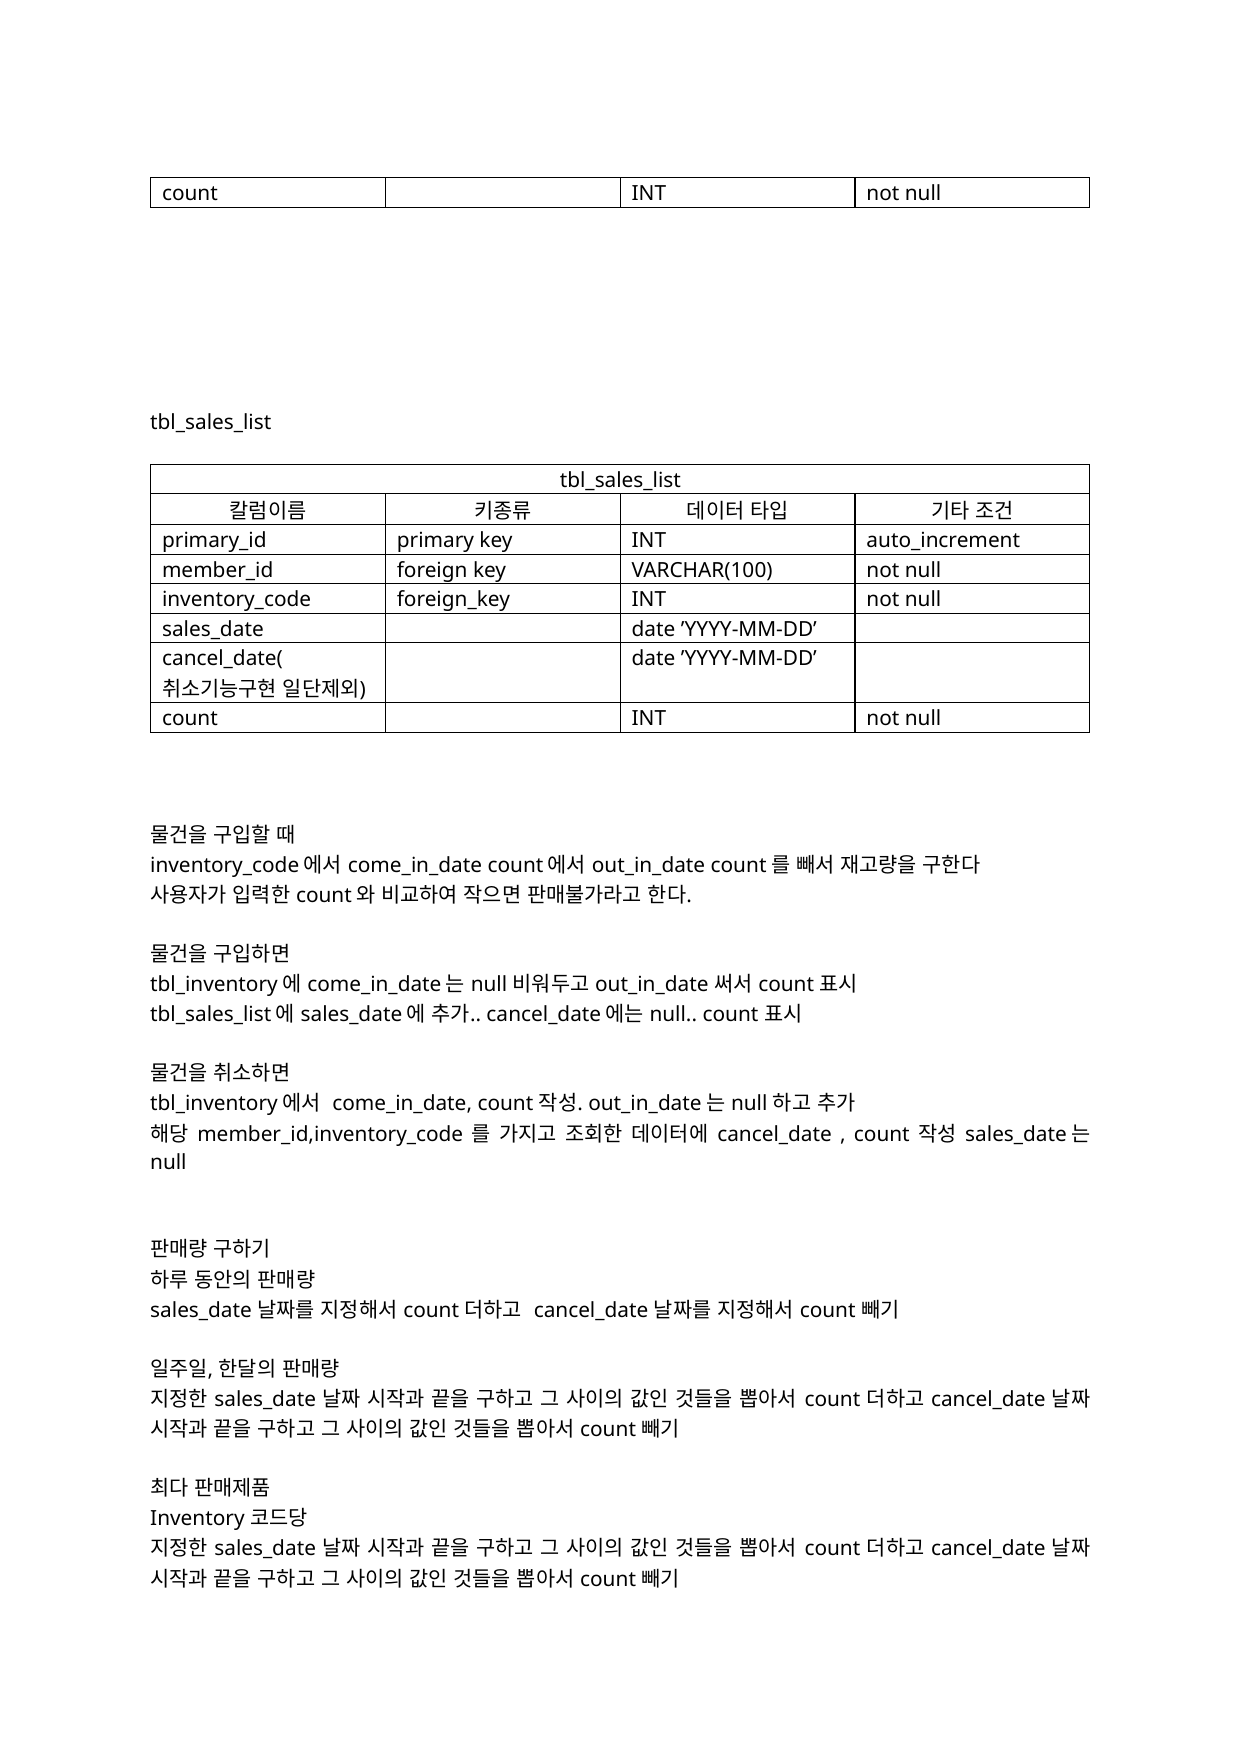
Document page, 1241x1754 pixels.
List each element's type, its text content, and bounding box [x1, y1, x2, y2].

text 물건을 구입하면 [150, 937, 1090, 967]
text tbl_inventory에 come_in_date는 null 비워두고 out_in_date 써서 count 표시 [150, 967, 1090, 998]
table_cell primary key [386, 525, 620, 554]
table_header tbl_sales_list [151, 465, 1089, 493]
text 판매량 구하기 [150, 1233, 1090, 1263]
table_cell [856, 643, 1089, 702]
text 지정한 sales_date 날짜 시작과 끝을 구하고 그 사이의 값인 것들을 뽑아서 count 더하고 cancel_date 날짜 시작과 끝을 구하고 그 사이의 값인 것들을 뽑아서 count 빼기 [150, 1382, 1090, 1443]
table_cell VARCHAR(100) [621, 555, 854, 583]
table_cell inventory_code [151, 584, 385, 613]
table_cell not null [856, 178, 1089, 207]
text tbl_inventory에서 come_in_date, count 작성. out_in_date는 null 하고 추가 [150, 1087, 1090, 1117]
table_cell 데이터 타입 [621, 494, 854, 524]
text 물건을 구입할 때 [150, 818, 1090, 848]
text 해당 member_id,inventory_code 를 가지고 조회한 데이터에 cancel_date , count 작성 sales_date는 null [150, 1117, 1090, 1176]
text 일주일, 한달의 판매량 [150, 1352, 1090, 1382]
table_cell primary_id [151, 525, 385, 554]
text tbl_sales_list [150, 407, 1090, 435]
text 물건을 취소하면 [150, 1056, 1090, 1087]
text Inventory 코드당 [150, 1501, 1090, 1532]
table_cell 키종류 [386, 494, 620, 524]
table_cell foreign_key [386, 584, 620, 613]
table_cell not null [856, 703, 1089, 732]
text sales_date 날짜를 지정해서 count 더하고 cancel_date 날짜를 지정해서 count 빼기 [150, 1293, 1090, 1323]
table_cell [386, 643, 620, 702]
table_cell count [151, 703, 385, 732]
table_cell INT [621, 584, 854, 613]
table_cell count [151, 178, 385, 207]
table_cell [386, 614, 620, 642]
text inventory_code에서 come_in_date count에서 out_in_date count를 빼서 재고량을 구한다 [150, 848, 1090, 878]
table_cell sales_date [151, 614, 385, 642]
table_cell INT [621, 178, 854, 207]
table_cell 칼럼이름 [151, 494, 385, 524]
table_cell not null [856, 555, 1089, 583]
table_cell INT [621, 525, 854, 554]
table_cell cancel_date(취소기능구현 일단제외) [151, 643, 385, 702]
text 사용자가 입력한 count와 비교하여 작으면 판매불가라고 한다. [150, 878, 1090, 909]
table_cell INT [621, 703, 854, 732]
table_cell foreign key [386, 555, 620, 583]
text tbl_sales_list에 sales_date에 추가.. cancel_date에는 null.. count 표시 [150, 998, 1090, 1028]
text 하루 동안의 판매량 [150, 1263, 1090, 1293]
table_cell date ’YYYY-MM-DD’ [621, 614, 854, 642]
table_cell [386, 178, 620, 207]
text 지정한 sales_date 날짜 시작과 끝을 구하고 그 사이의 값인 것들을 뽑아서 count 더하고 cancel_date 날짜 시작과 끝을 구하고 그 사이의 값인 것들을 뽑아서 count 빼기 [150, 1532, 1090, 1592]
table_cell 기타 조건 [856, 494, 1089, 524]
text 최다 판매제품 [150, 1471, 1090, 1501]
table_cell [386, 703, 620, 732]
table_cell date ’YYYY-MM-DD’ [621, 643, 854, 702]
table_cell member_id [151, 555, 385, 583]
table_cell auto_increment [856, 525, 1089, 554]
table_cell [856, 614, 1089, 642]
table_cell not null [856, 584, 1089, 613]
